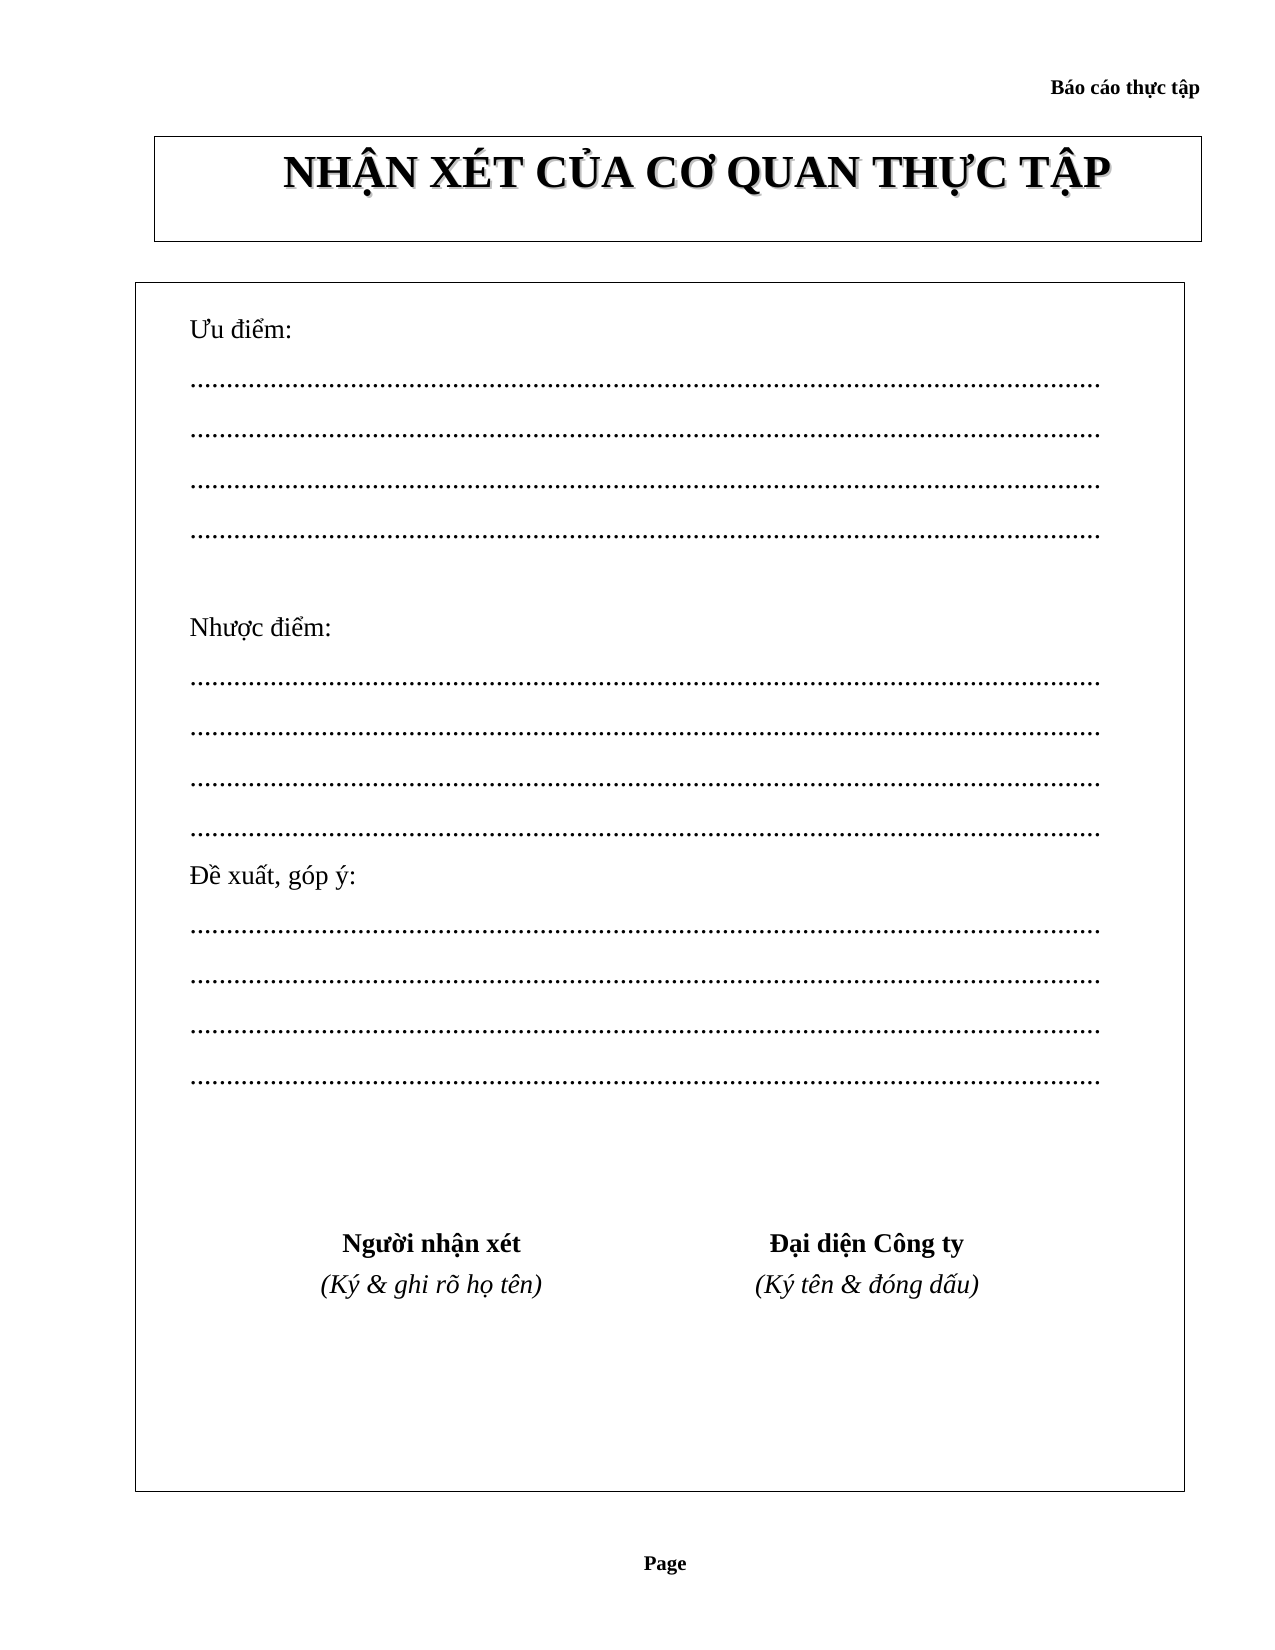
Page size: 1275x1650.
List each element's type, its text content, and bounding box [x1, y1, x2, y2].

text ............................................................................................................................. [189, 1057, 1212, 1091]
text ............................................................................................................................. [189, 956, 1212, 990]
table_header Đại diện Công ty [649, 1229, 1000, 1264]
table_header Người nhận xét [299, 1229, 648, 1264]
text ............................................................................................................................. [189, 410, 1212, 444]
table_cell (Ký & ghi rõ họ tên) [299, 1264, 648, 1299]
text ............................................................................................................................. [189, 658, 1212, 692]
text ............................................................................................................................. [189, 360, 1212, 393]
table_cell (Ký tên & đóng dấu) [649, 1264, 1000, 1299]
text ............................................................................................................................. [189, 759, 1212, 793]
text ............................................................................................................................. [189, 708, 1212, 742]
text Nhược điểm: [189, 612, 1212, 643]
text ............................................................................................................................. [189, 461, 1212, 494]
text ............................................................................................................................. [189, 809, 1212, 843]
text Đề xuất, góp ý: [189, 859, 1212, 891]
text ............................................................................................................................. [189, 511, 1212, 544]
text Ưu điểm: [189, 313, 1212, 344]
text ............................................................................................................................. [189, 1007, 1212, 1040]
text ............................................................................................................................. [189, 906, 1212, 940]
